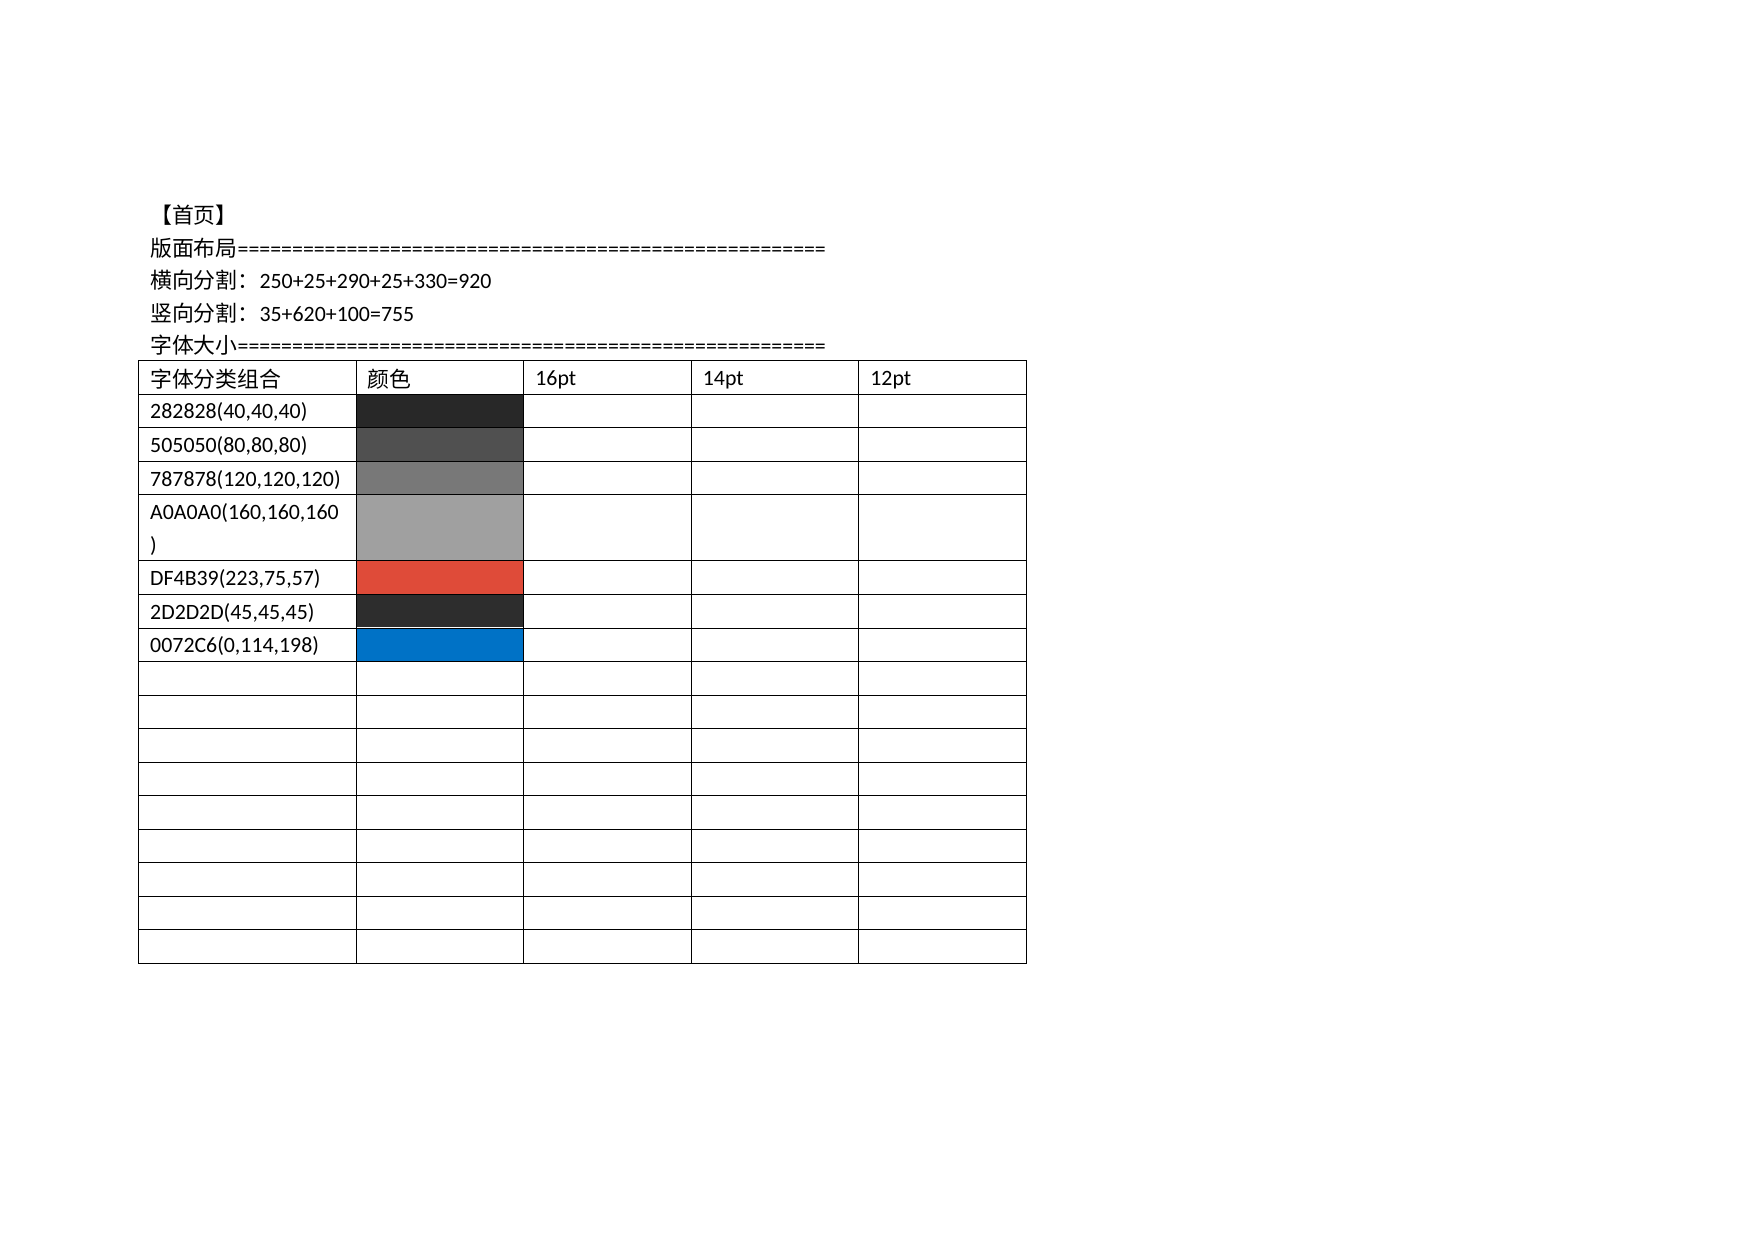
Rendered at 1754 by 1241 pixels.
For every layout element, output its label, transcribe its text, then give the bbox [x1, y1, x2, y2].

table_cell 505050(80,80,80) [139, 428, 356, 461]
table_cell [524, 595, 691, 627]
table_cell [139, 863, 356, 896]
table_header 字体分类组合 [139, 361, 356, 394]
table_cell [357, 763, 523, 795]
table_cell [692, 729, 858, 762]
table_cell [524, 462, 691, 494]
table_cell [859, 561, 1026, 594]
table_cell [859, 863, 1026, 896]
table_cell [524, 495, 691, 560]
table_cell [524, 662, 691, 694]
text 竖向分割：35+620+100=755 [150, 295, 1604, 328]
table_header 16pt [524, 361, 691, 394]
table_cell [859, 629, 1026, 661]
table_header 12pt [859, 361, 1026, 394]
table_cell [524, 863, 691, 896]
table_cell [524, 796, 691, 829]
table_cell [692, 462, 858, 494]
table_cell [139, 662, 356, 694]
table_cell [139, 796, 356, 829]
table_cell [859, 930, 1026, 963]
table_cell [692, 830, 858, 862]
text 横向分割：250+25+290+25+330=920 [150, 263, 1604, 295]
table_cell [357, 897, 523, 929]
table_cell [859, 428, 1026, 461]
table_cell [357, 495, 523, 560]
table_cell [357, 462, 523, 494]
table_cell [357, 428, 523, 461]
table_cell [139, 830, 356, 862]
table_cell [692, 863, 858, 896]
table_cell [692, 662, 858, 694]
table_cell [139, 897, 356, 929]
table_cell [524, 830, 691, 862]
table_cell 282828(40,40,40) [139, 395, 356, 427]
table_cell 2D2D2D(45,45,45) [139, 595, 356, 627]
table_cell 787878(120,120,120) [139, 462, 356, 494]
table_cell [859, 395, 1026, 427]
table_cell [524, 930, 691, 963]
table_cell [692, 696, 858, 728]
text 【首页】 [150, 198, 1604, 230]
table_cell [357, 930, 523, 963]
table_cell [357, 696, 523, 728]
table_cell [692, 796, 858, 829]
table_cell [357, 629, 523, 661]
table_header 14pt [692, 361, 858, 394]
table_cell [859, 729, 1026, 762]
table_cell [859, 495, 1026, 560]
table_cell [357, 796, 523, 829]
table_cell A0A0A0(160,160,160) [139, 495, 356, 560]
table_cell [692, 395, 858, 427]
table_cell [139, 930, 356, 963]
table_cell [524, 897, 691, 929]
table_cell [357, 830, 523, 862]
table_cell [357, 662, 523, 694]
table_cell [139, 763, 356, 795]
table_cell [524, 428, 691, 461]
table_cell [524, 561, 691, 594]
table_cell [139, 729, 356, 762]
table_cell [357, 863, 523, 896]
table_cell [859, 662, 1026, 694]
table_cell [139, 696, 356, 728]
table_cell [692, 897, 858, 929]
table_cell [692, 629, 858, 661]
table_cell [357, 561, 523, 594]
table_cell [357, 395, 523, 427]
table_cell [357, 595, 523, 627]
table_cell [524, 629, 691, 661]
table_cell [692, 763, 858, 795]
table_header 颜色 [357, 361, 523, 394]
table_cell [524, 729, 691, 762]
table_cell [859, 897, 1026, 929]
text 版面布局====================================================== [150, 230, 1604, 263]
table_cell [859, 763, 1026, 795]
table_cell [692, 428, 858, 461]
table_cell [692, 561, 858, 594]
table_cell DF4B39(223,75,57) [139, 561, 356, 594]
table_cell [357, 729, 523, 762]
table_cell [524, 696, 691, 728]
table_cell [859, 796, 1026, 829]
table_cell [692, 595, 858, 627]
table_cell [692, 495, 858, 560]
table_cell [692, 930, 858, 963]
table_cell [859, 595, 1026, 627]
table_cell [524, 395, 691, 427]
table_cell [859, 830, 1026, 862]
table_cell [859, 696, 1026, 728]
table_cell 0072C6(0,114,198) [139, 629, 356, 661]
text 字体大小====================================================== [150, 328, 1604, 360]
table_cell [859, 462, 1026, 494]
table_cell [524, 763, 691, 795]
